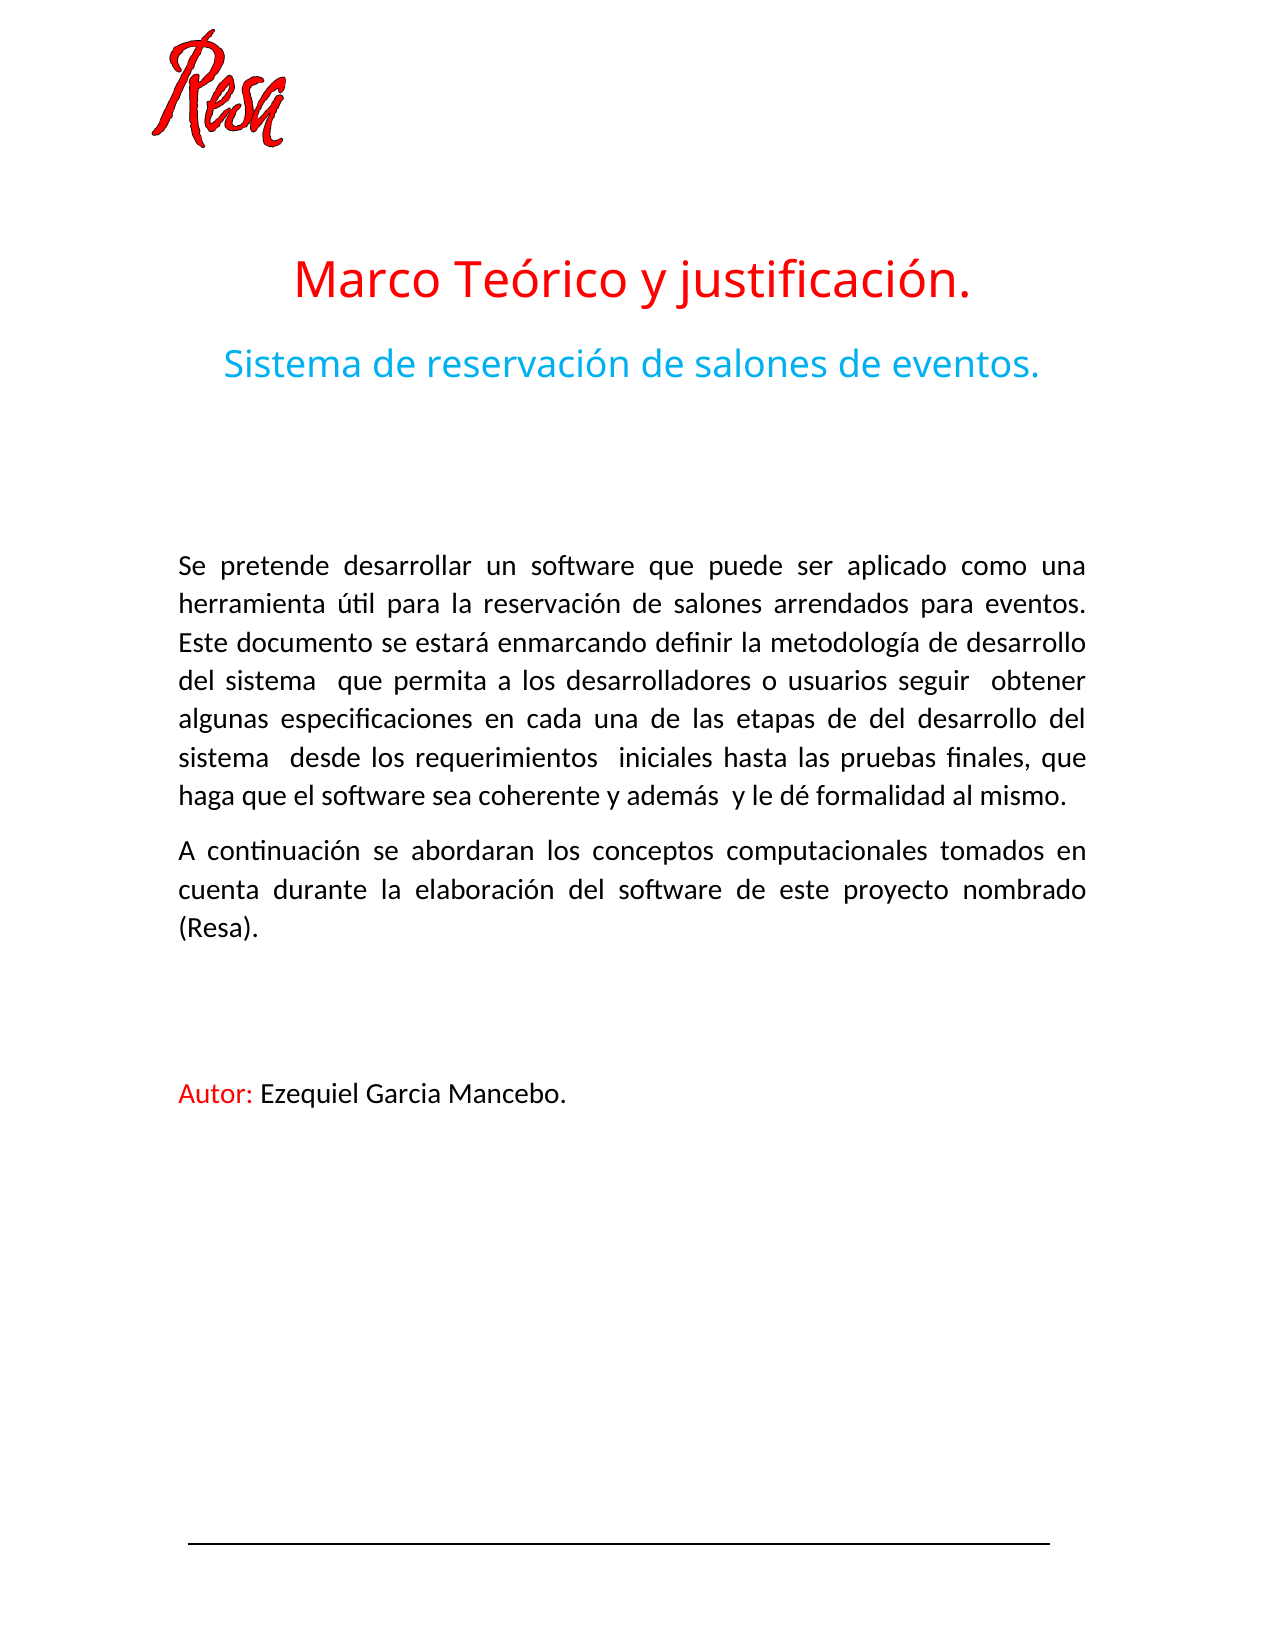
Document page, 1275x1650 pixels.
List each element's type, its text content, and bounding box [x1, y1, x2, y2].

text A continuación se abordaran los conceptos computacionales tomados en cuenta durante la elaboración del software de este proyecto nombrado (Resa). [178, 832, 1087, 945]
text Marco Teórico y justificación. [178, 244, 1087, 312]
picture [146, 29, 286, 164]
text Se pretende desarrollar un software que puede ser aplicado como una herramienta útil para la reservación de salones arrendados para eventos. Este documento se estará enmarcando definir la metodología de desarrollo del sistema que permita a los desarrolladores o usuarios seguir obtener algunas especificaciones en cada una de las etapas de del desarrollo del sistema desde los requerimientos iniciales hasta las pruebas finales, que haga que el software sea coherente y además y le dé formalidad al mismo. [178, 547, 1087, 813]
text Sistema de reservación de salones de eventos. [178, 334, 1087, 389]
text Autor: Ezequiel Garcia Mancebo. [178, 1075, 1087, 1110]
